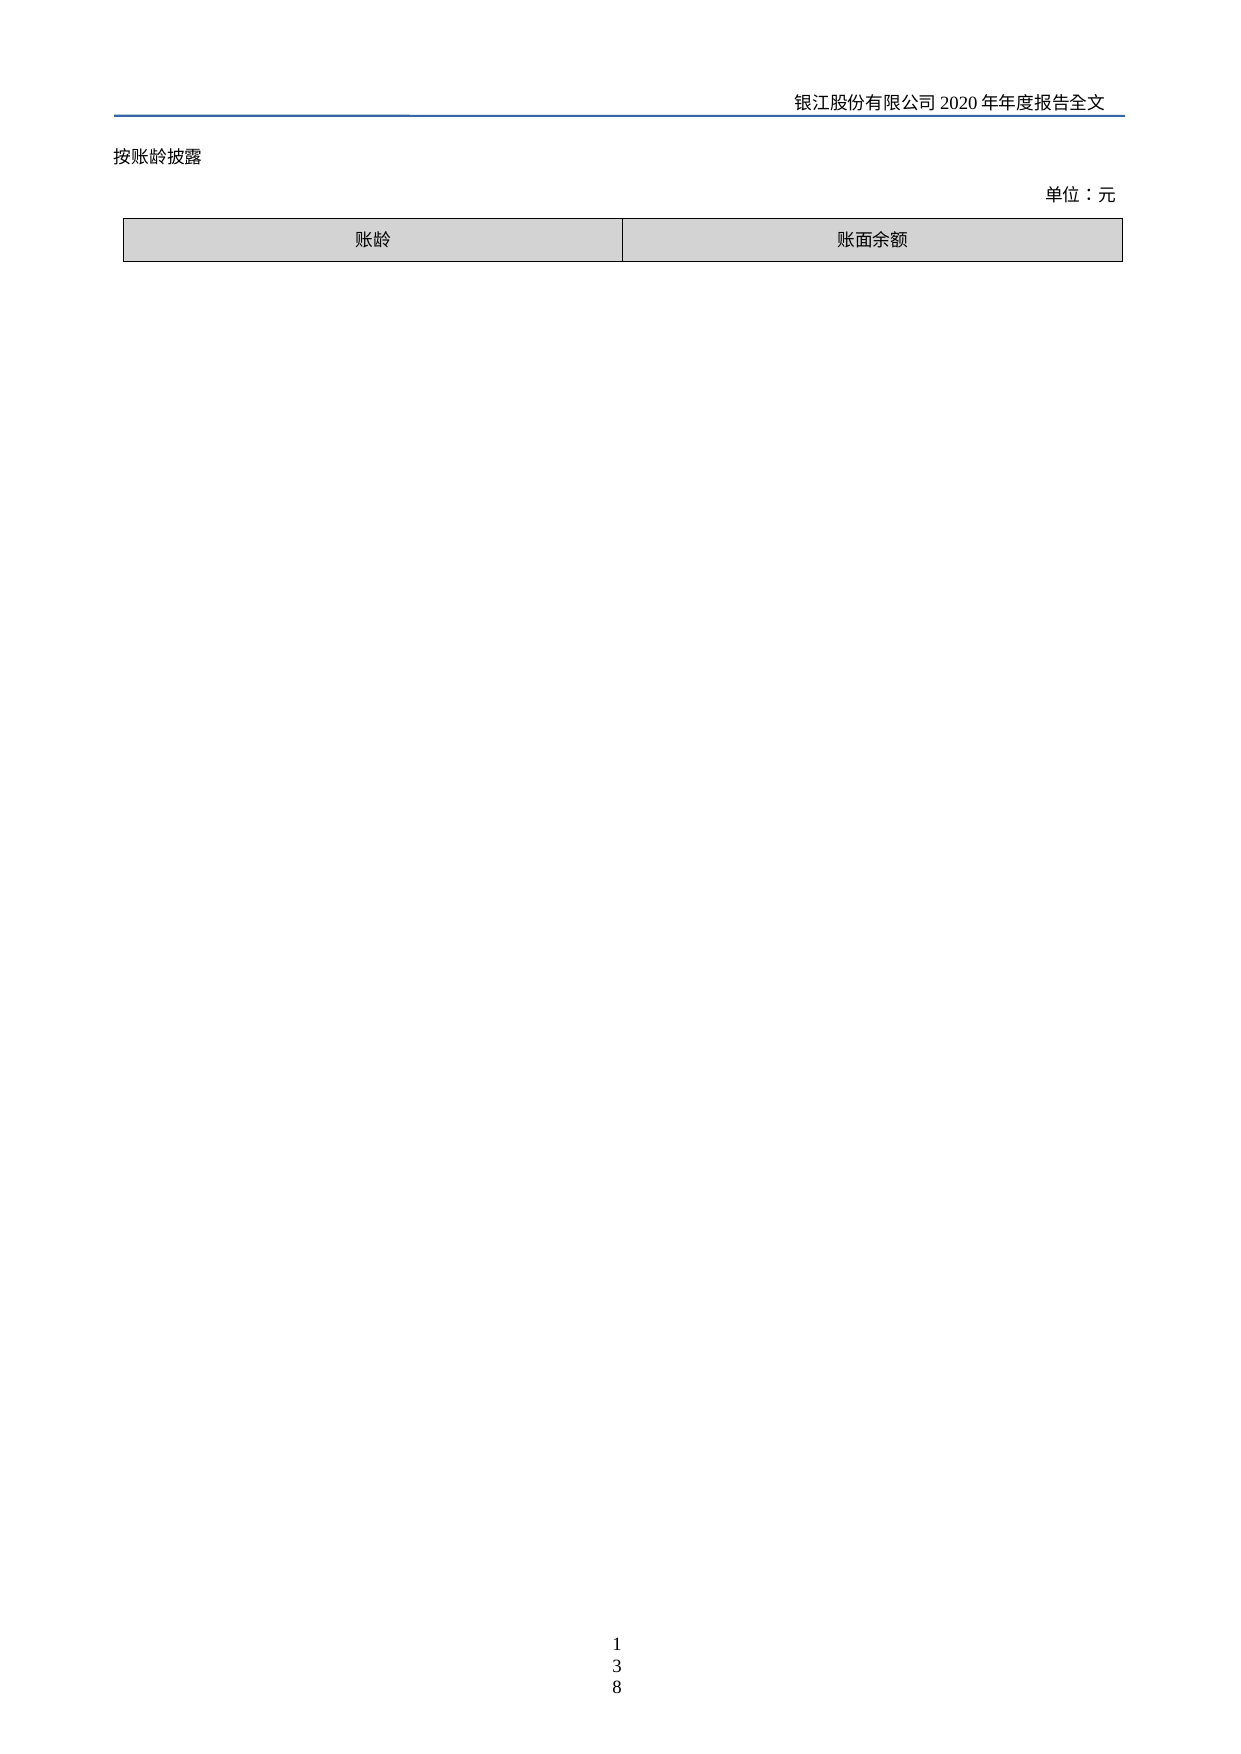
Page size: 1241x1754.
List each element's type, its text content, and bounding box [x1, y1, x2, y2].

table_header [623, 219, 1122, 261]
text 按账龄披露 [114, 144, 1132, 168]
text 单位：元 [1045, 183, 1132, 207]
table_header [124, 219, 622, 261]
